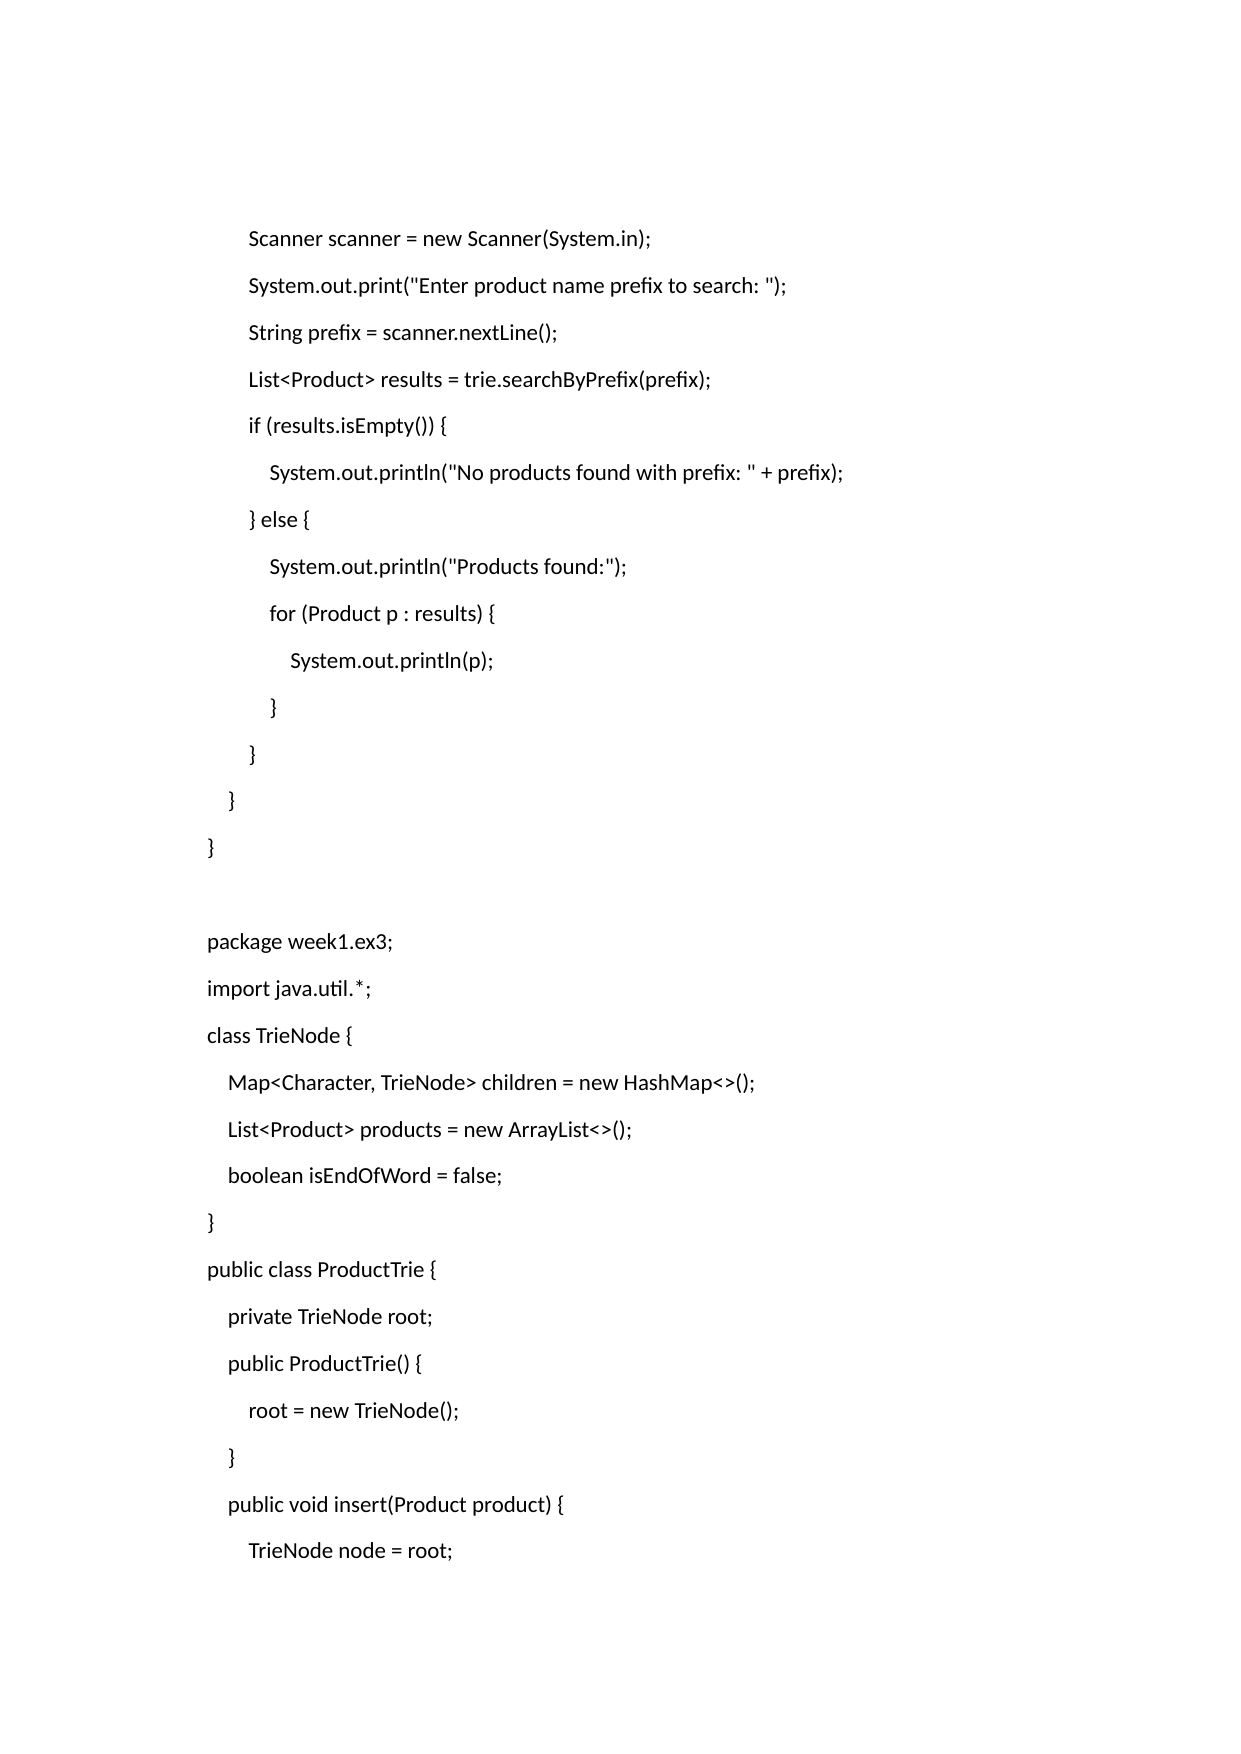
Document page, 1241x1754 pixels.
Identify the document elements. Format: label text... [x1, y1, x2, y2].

text private TrieNode root; [207, 1302, 1092, 1330]
text } [207, 1443, 1092, 1471]
text String prefix = scanner.nextLine(); [207, 318, 1092, 346]
text boolean isEndOfWord = false; [207, 1162, 1092, 1189]
text System.out.println("No products found with prefix: " + prefix); [207, 458, 1092, 486]
text } [207, 1208, 1092, 1236]
text class TrieNode { [207, 1021, 1092, 1049]
text TrieNode node = root; [207, 1537, 1092, 1564]
text System.out.print("Enter product name prefix to search: "); [207, 271, 1092, 299]
text public class ProductTrie { [207, 1255, 1092, 1283]
text } [207, 833, 1092, 861]
text package week1.ex3; [207, 927, 1092, 955]
text Map<Character, TrieNode> children = new HashMap<>(); [207, 1068, 1092, 1096]
text List<Product> results = trie.searchByPrefix(prefix); [207, 365, 1092, 393]
text for (Product p : results) { [207, 599, 1092, 627]
text if (results.isEmpty()) { [207, 412, 1092, 439]
text } else { [207, 505, 1092, 533]
text System.out.println(p); [207, 646, 1092, 674]
text } [207, 693, 1092, 721]
text List<Product> products = new ArrayList<>(); [207, 1115, 1092, 1143]
text } [207, 787, 1092, 814]
text } [207, 740, 1092, 768]
text System.out.println("Products found:"); [207, 552, 1092, 580]
text public ProductTrie() { [207, 1349, 1092, 1377]
text Scanner scanner = new Scanner(System.in); [207, 224, 1092, 252]
text import java.util.*; [207, 974, 1092, 1002]
text root = new TrieNode(); [207, 1396, 1092, 1424]
text public void insert(Product product) { [207, 1490, 1092, 1518]
